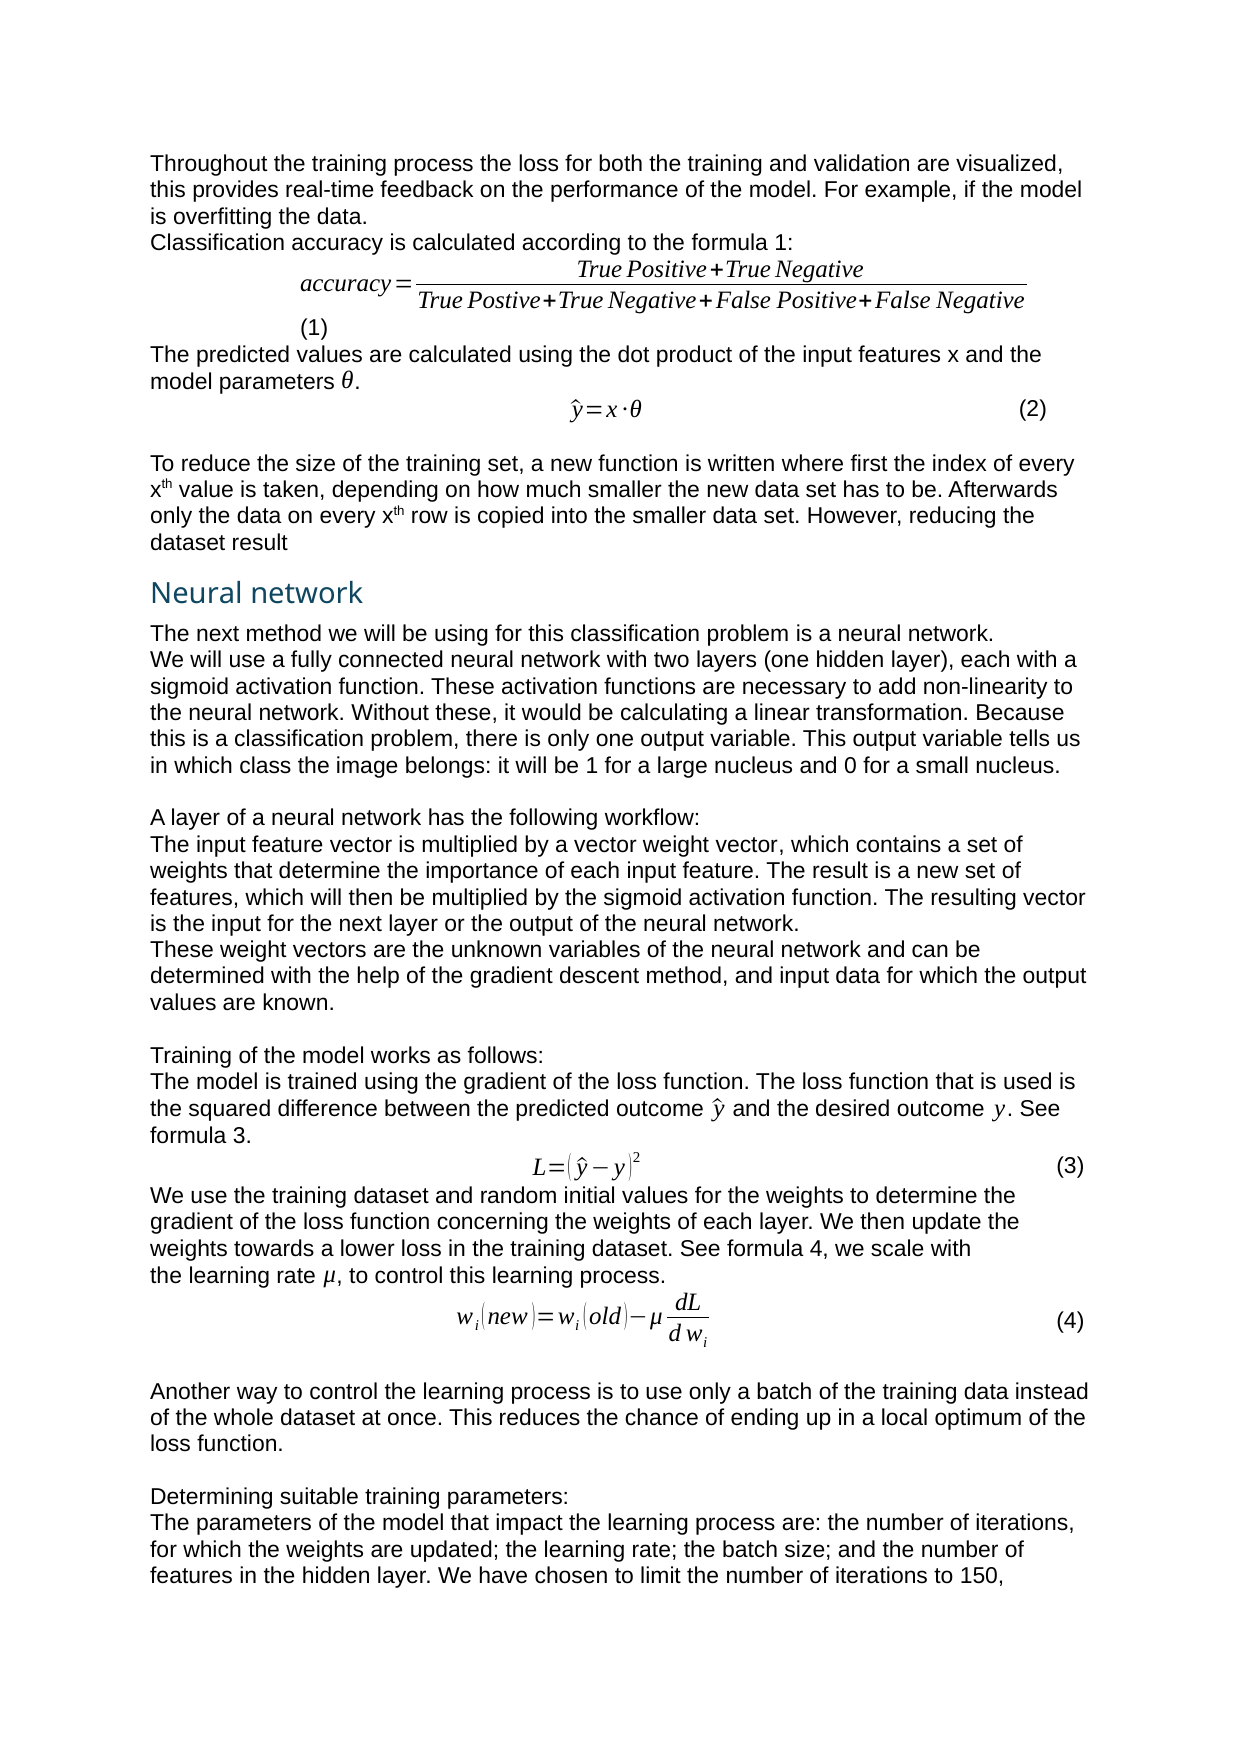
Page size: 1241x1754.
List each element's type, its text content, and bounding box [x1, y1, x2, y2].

text The model is trained using the gradient of the loss function. The loss function that is used is the squared difference between the predicted outcome and the desired outcome . See formula 3. [150, 1068, 1090, 1148]
text To reduce the size of the training set, a new function is written where first the index of every xth value is taken, depending on how much smaller the new data set has to be. Afterwards only the data on every xth row is copied into the smaller data set. However, reducing the dataset result [150, 450, 1090, 555]
text Classification accuracy is calculated according to the formula 1: [150, 229, 1090, 255]
text Determining suitable training parameters: [150, 1483, 1090, 1509]
text We will use a fully connected neural network with two layers (one hidden layer), each with a sigmoid activation function. These activation functions are necessary to add non-linearity to the neural network. Without these, it would be calculating a linear transformation. Because this is a classification problem, there is only one output variable. This output variable tells us in which class the image belongs: it will be 1 for a large nucleus and 0 for a small nucleus. [150, 646, 1090, 778]
text (2) [450, 395, 1090, 423]
text (1) [225, 255, 1090, 341]
text The next method we will be using for this classification problem is a neural network. [150, 620, 1090, 646]
text A layer of a neural network has the following workflow: [150, 804, 1090, 831]
subtitle Neural network [150, 572, 1090, 612]
text The predicted values are calculated using the dot product of the input features x and the model parameters . [150, 341, 1090, 395]
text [150, 1509, 1090, 1588]
text We use the training dataset and random initial values for the weights to determine the gradient of the loss function concerning the weights of each layer. We then update the weights towards a lower loss in the training dataset. See formula 4, we scale with the learning rate , to control this learning process. [150, 1182, 1090, 1288]
text Throughout the training process the loss for both the training and validation are visualized, this provides real-time feedback on the performance of the model. For example, if the model is overfitting the data. [150, 150, 1090, 229]
text These weight vectors are the unknown variables of the neural network and can be determined with the help of the gradient descent method, and input data for which the output values are known. [150, 936, 1090, 1015]
text (4) [375, 1288, 1090, 1351]
text The input feature vector is multiplied by a vector weight vector, which contains a set of weights that determine the importance of each input feature. The result is a new set of features, which will then be multiplied by the sigmoid activation function. The resulting vector is the input for the next layer or the output of the neural network. [150, 831, 1090, 936]
text Training of the model works as follows: [150, 1042, 1090, 1068]
text (3) [450, 1148, 1090, 1182]
text Another way to control the learning process is to use only a batch of the training data instead of the whole dataset at once. This reduces the chance of ending up in a local optimum of the loss function. [150, 1378, 1090, 1457]
